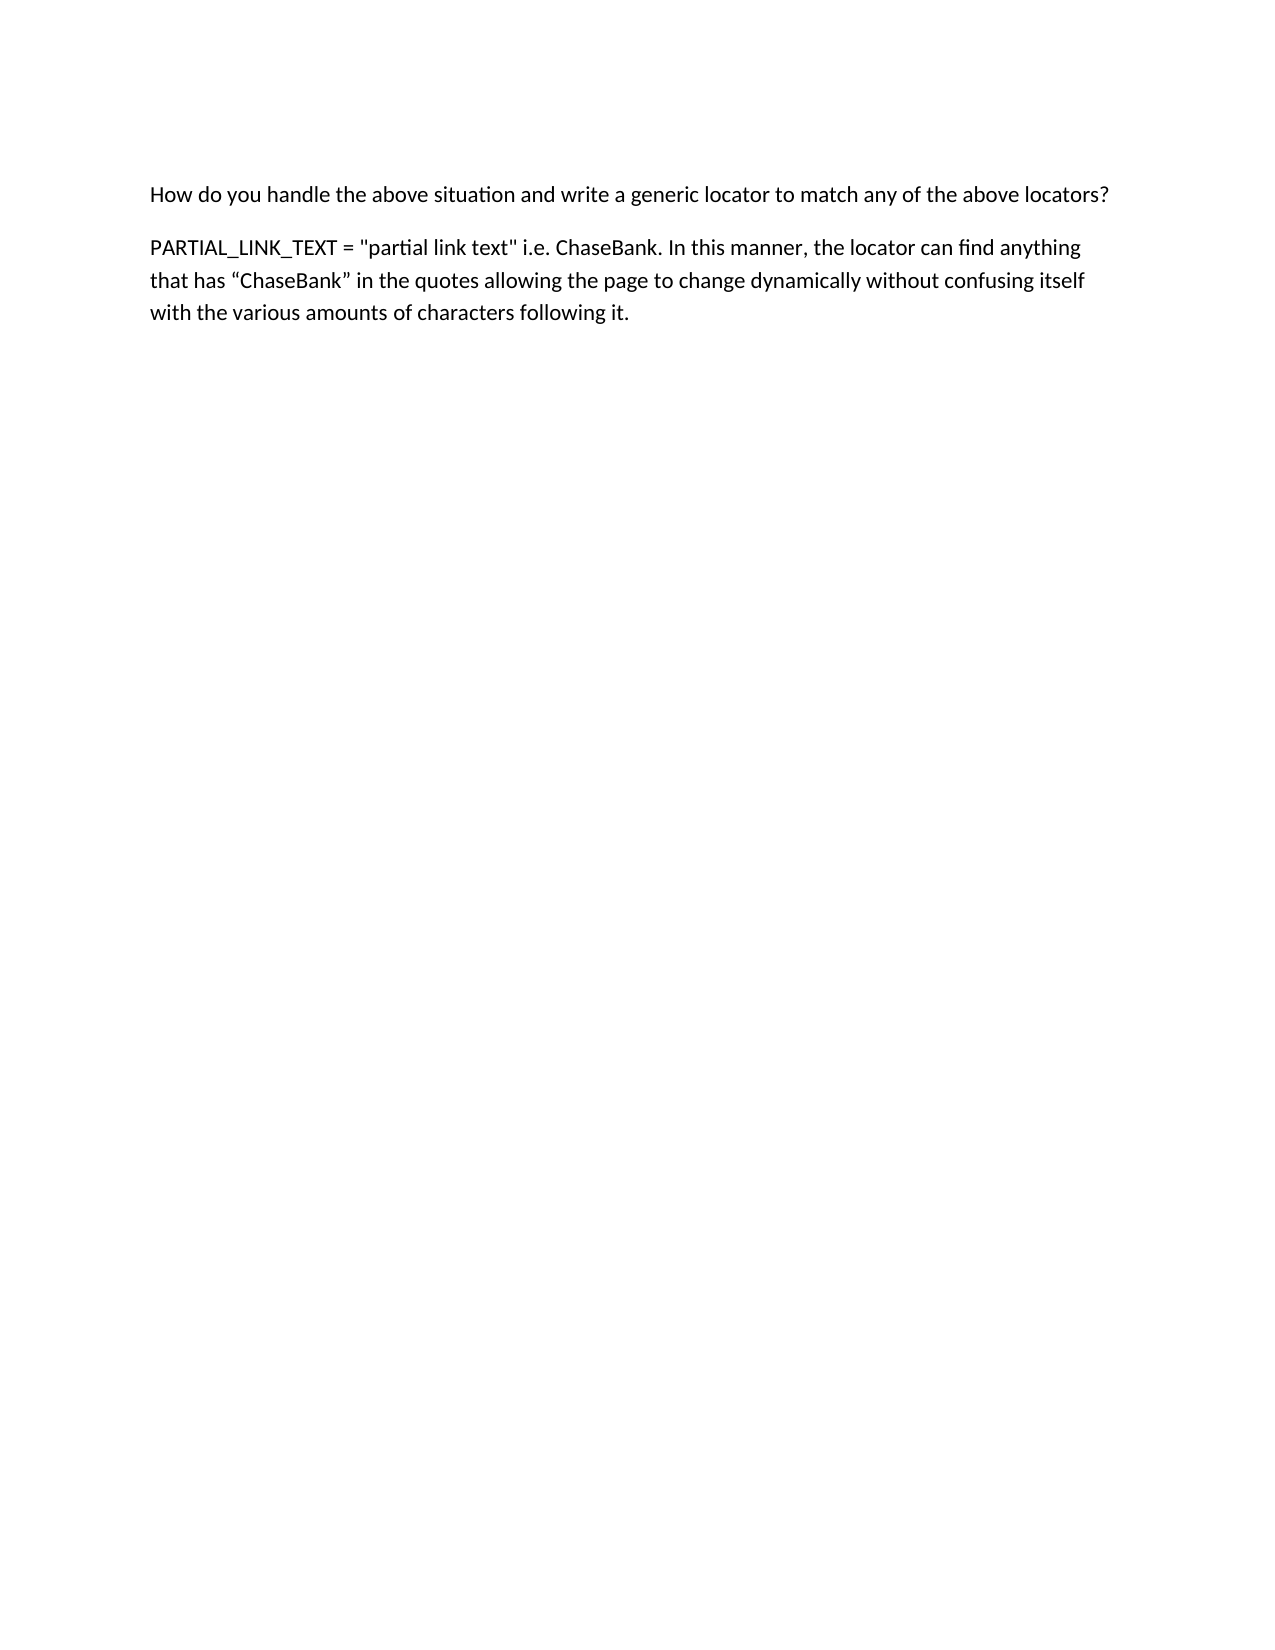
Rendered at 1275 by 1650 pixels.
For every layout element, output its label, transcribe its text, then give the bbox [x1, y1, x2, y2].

text How do you handle the above situation and write a generic locator to match any of the above locators? [150, 181, 1125, 208]
text PARTIAL_LINK_TEXT = "partial link text" i.e. ChaseBank. In this manner, the locator can find anything that has “ChaseBank” in the quotes allowing the page to change dynamically without confusing itself with the various amounts of characters following it. [150, 233, 1125, 326]
